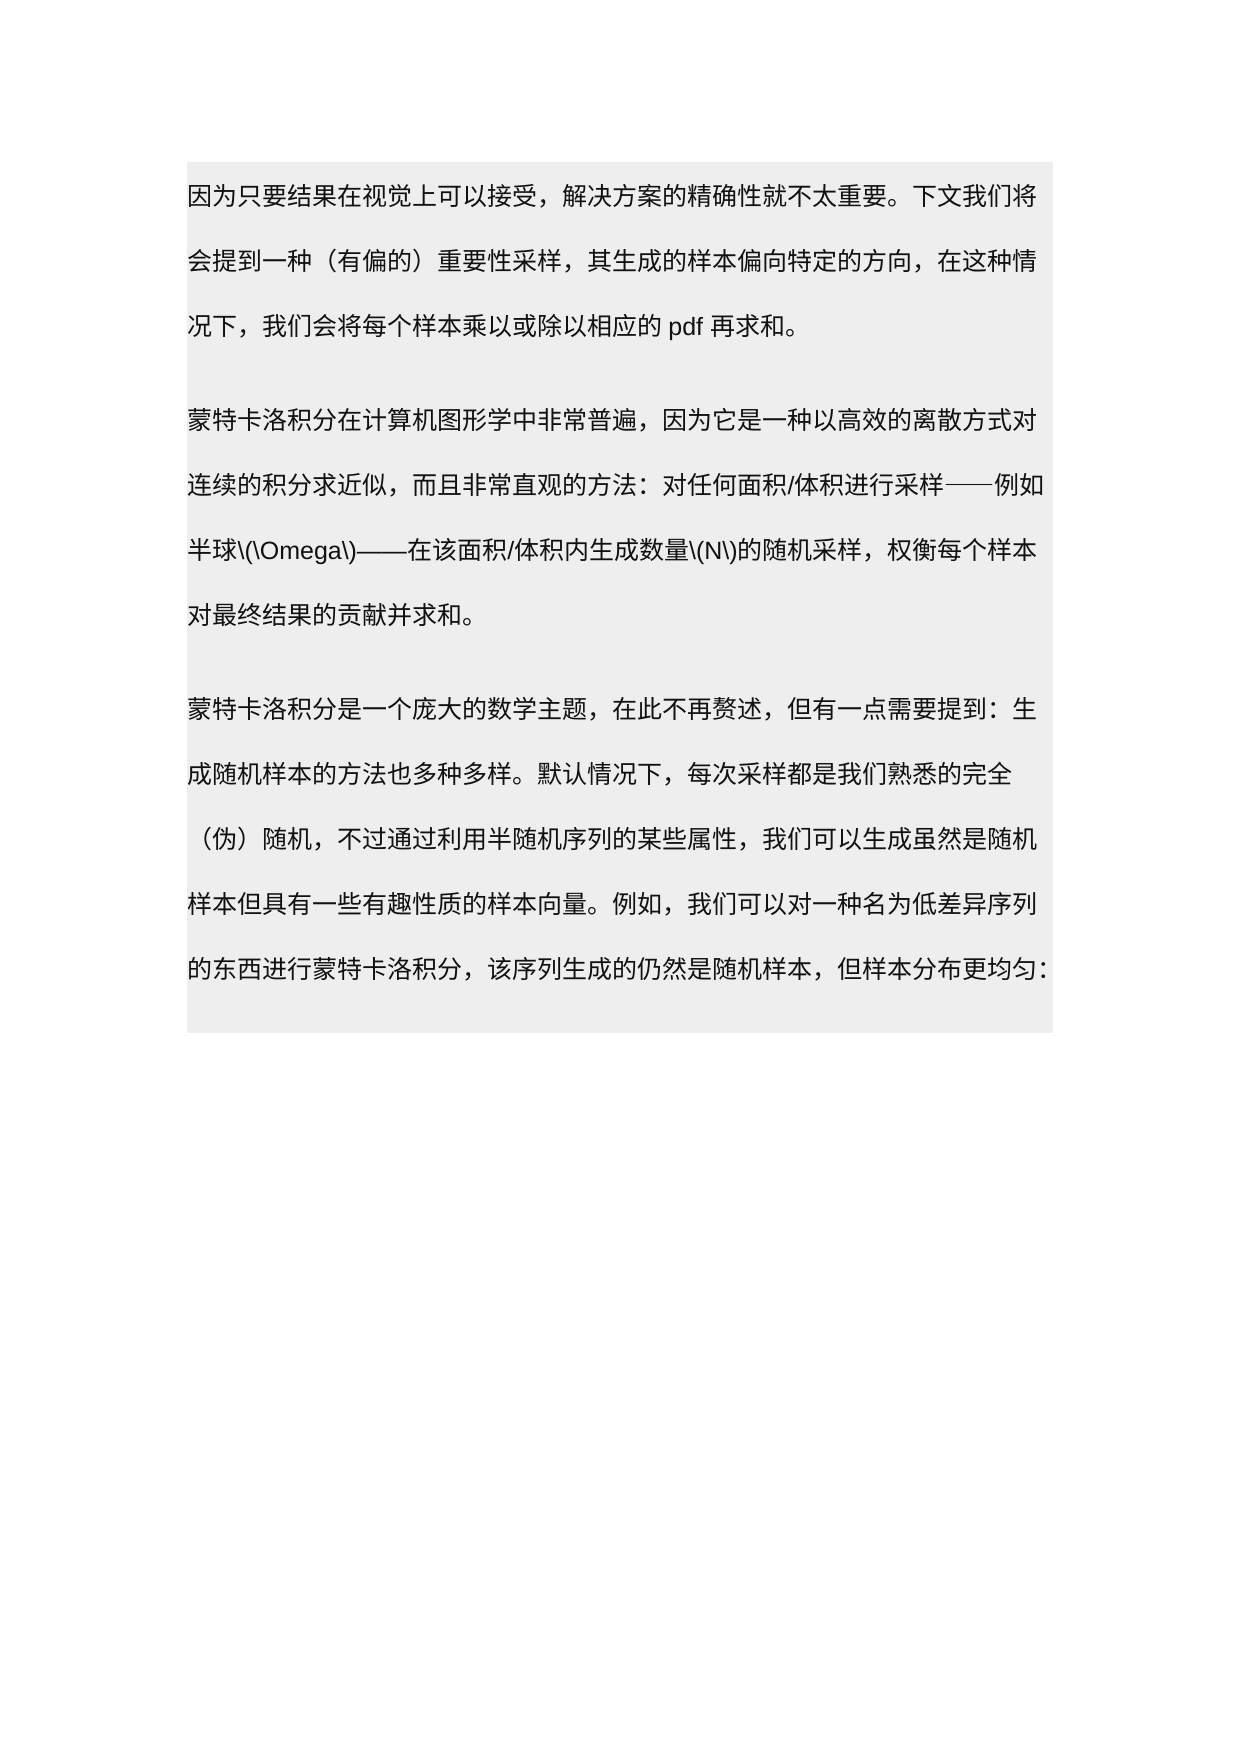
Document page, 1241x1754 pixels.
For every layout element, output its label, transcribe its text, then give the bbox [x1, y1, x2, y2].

text Monte Carlo integration is quite prevalent in computer graphics as it's a fairly intuitive way to approximate continuous integrals in a discrete and efficient fashion: take any area/volume to sample over (like the hemisphere ΩΩ), generate NNamount of random samples within the area/volume and sum and weigh every sample contribution to the final result.蒙特卡洛积分在计算机图形学中非常普遍，因为它是一种以高效的离散方式对连续的积分求近似，而且非常直观的方法：对任何面积/体积进行采样——例如半球\(\Omega\)——在该面积/体积内生成数量\(N\)的随机采样，权衡每个样本对最终结果的贡献并求和。 [187, 386, 1053, 646]
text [187, 162, 1053, 357]
text Monte Carlo integration is an extensive mathematical topic and I won't delve much further into the specifics, but we'll mention that there are also multiple ways of generating the random samples. 蒙特卡洛积分是一个庞大的数学主题，在此不再赘述，但有一点需要提到：生成随机样本的方法也多种多样。By default, each sample is completely (pseudo)random as we're used to, but by utilizing certain properties of semi-random sequences we can generate sample vectors that are still random, but have interesting properties. 默认情况下，每次采样都是我们熟悉的完全（伪）随机，不过通过利用半随机序列的某些属性，我们可以生成虽然是随机样本但具有一些有趣性质的样本向量。For instance, we can do Monte Carlo integration on something called low-discrepancy sequences which still generate random samples, but each sample is more evenly distributed:例如，我们可以对一种名为低差异序列的东西进行蒙特卡洛积分，该序列生成的仍然是随机样本，但样本分布更均匀： [187, 675, 1053, 1033]
